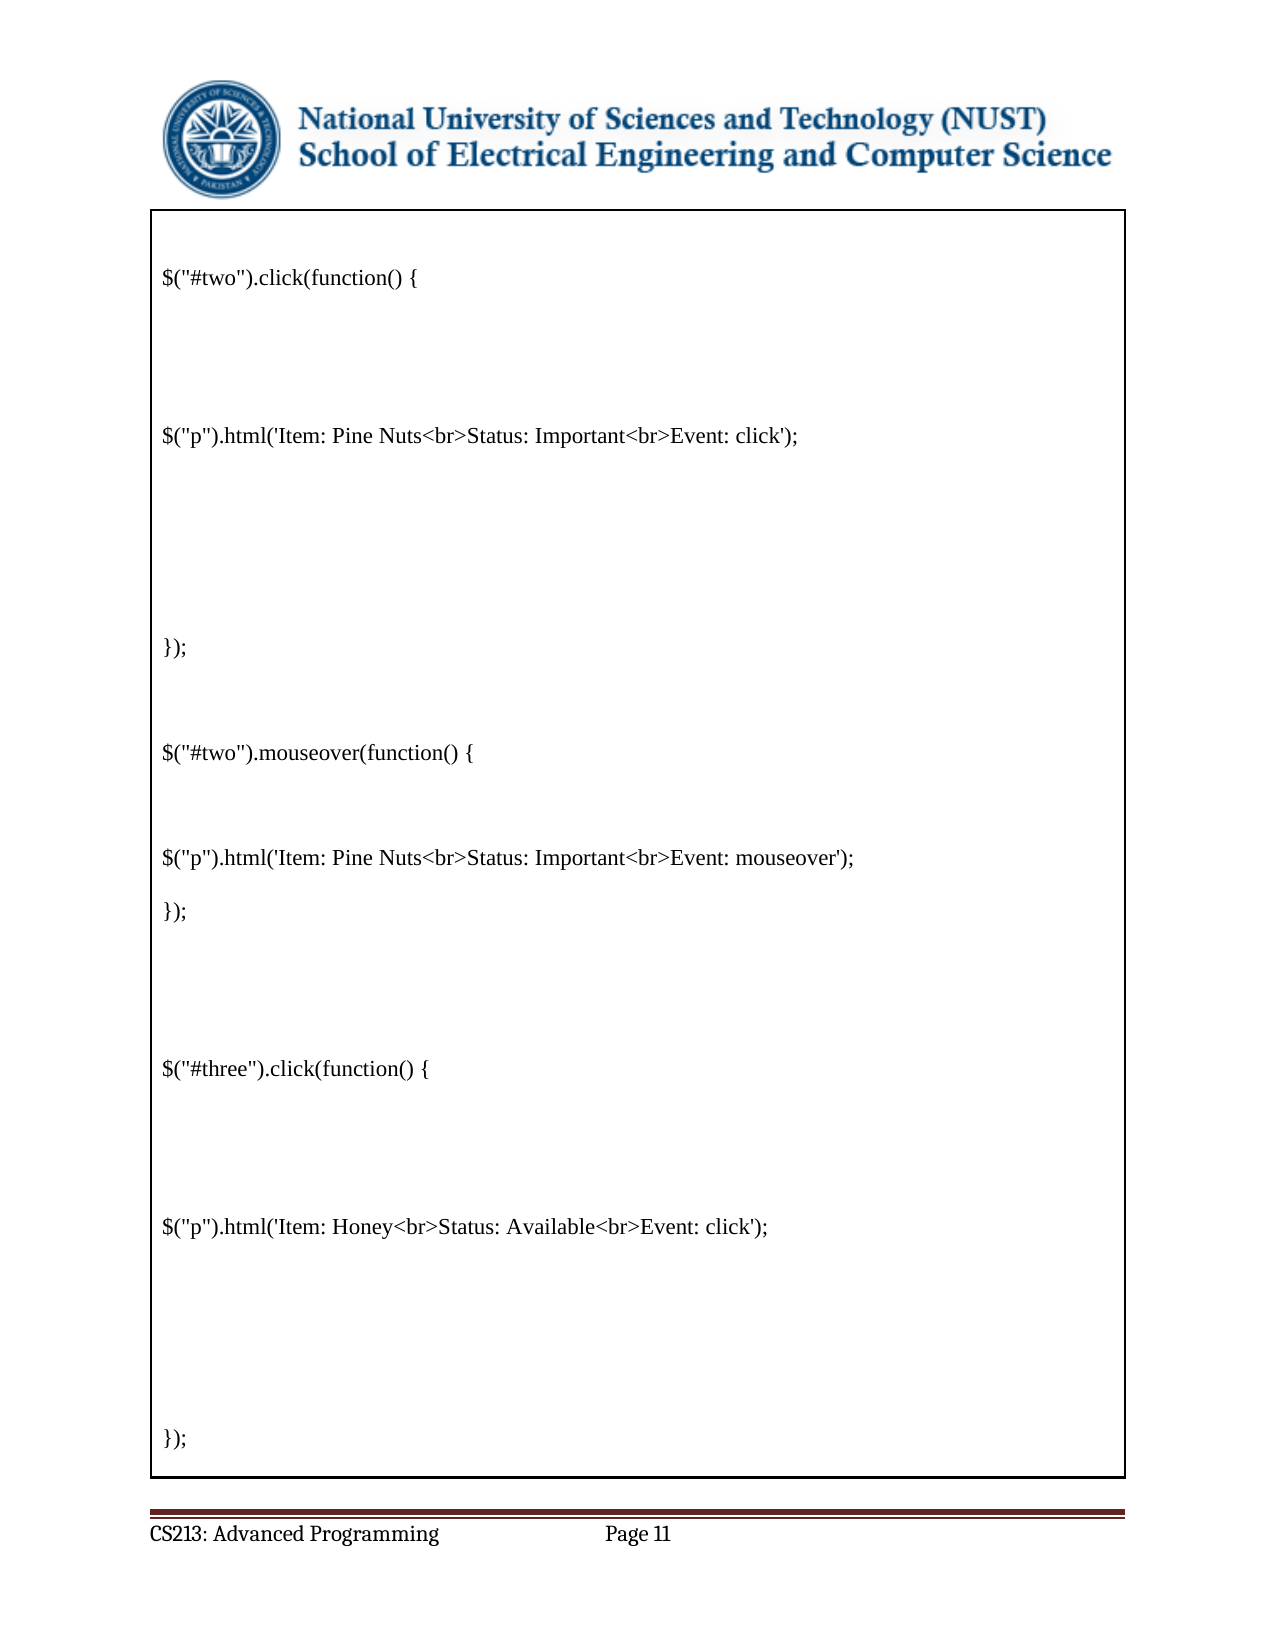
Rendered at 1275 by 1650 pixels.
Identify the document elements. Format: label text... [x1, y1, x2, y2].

picture [150, 75, 1125, 209]
